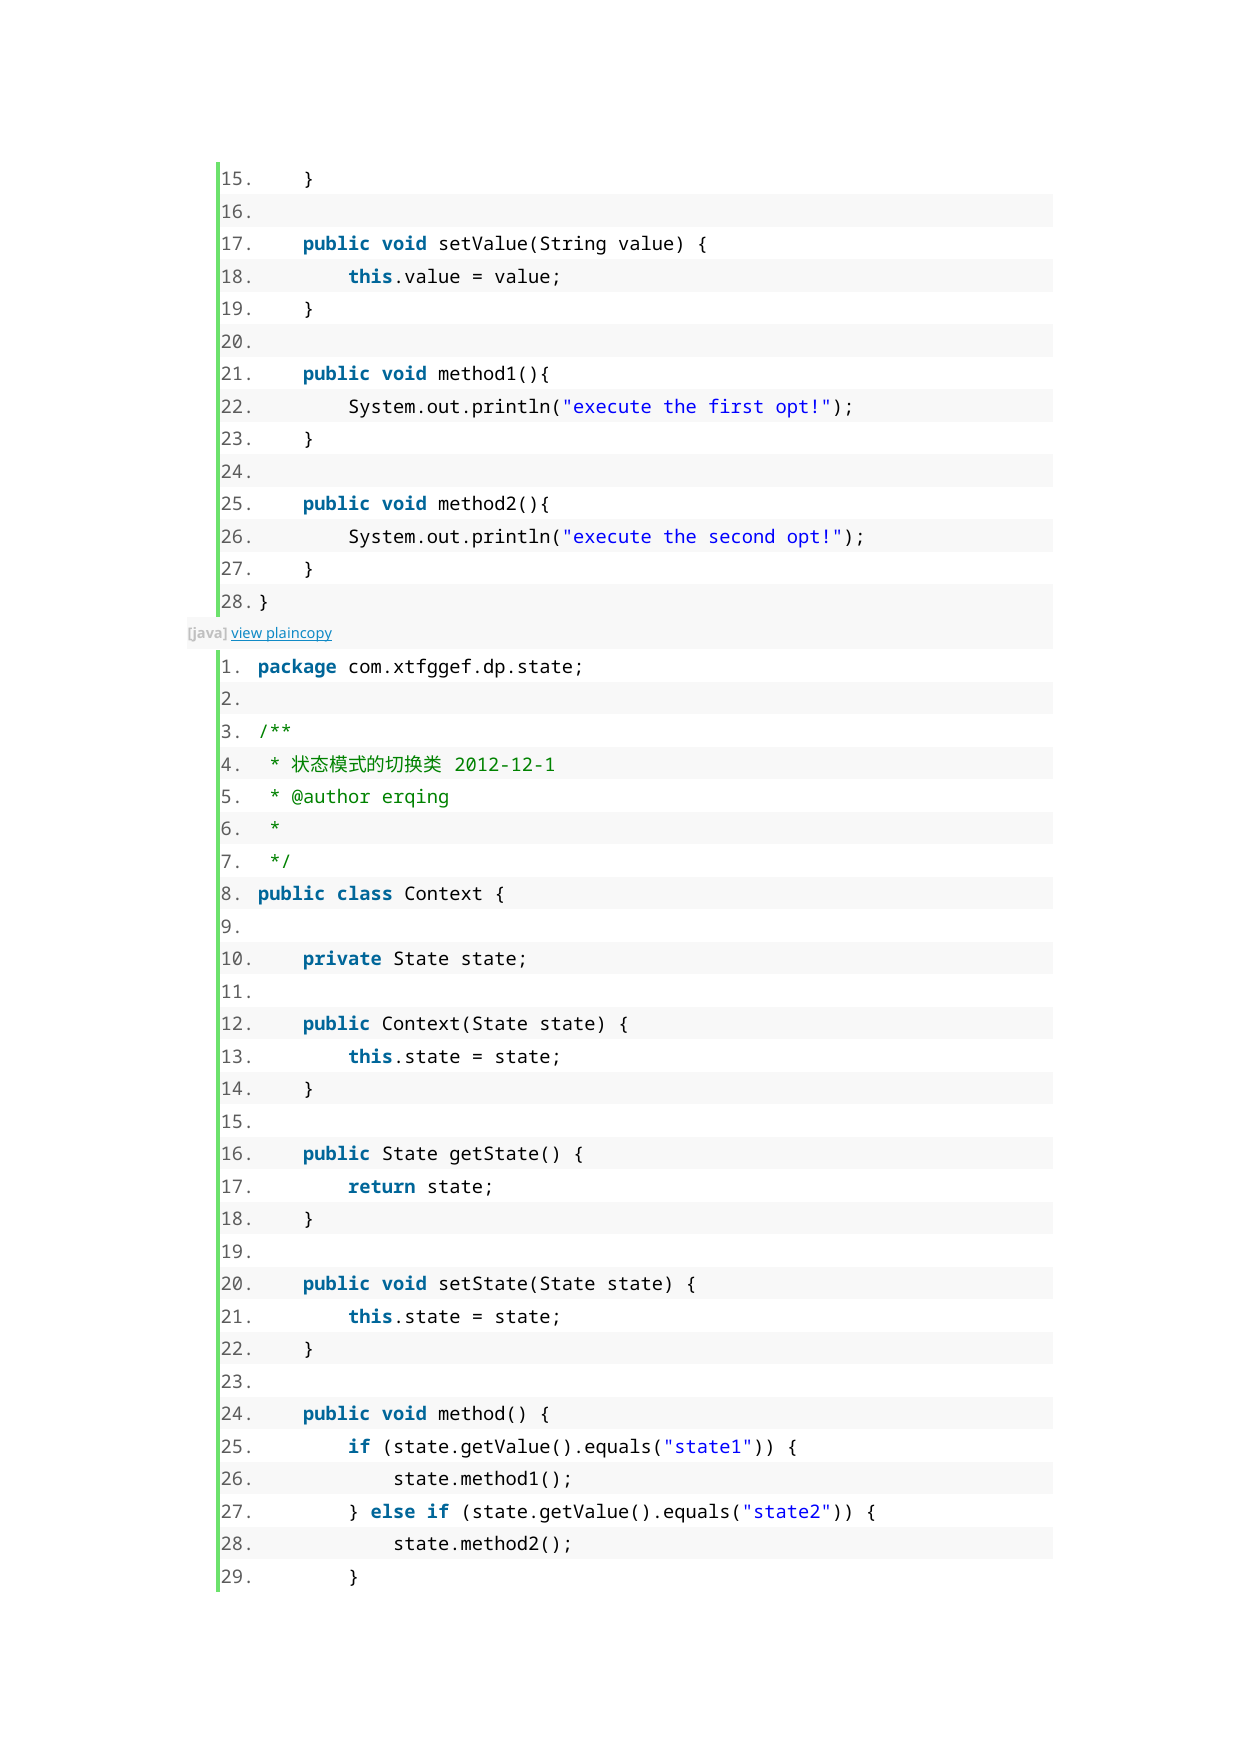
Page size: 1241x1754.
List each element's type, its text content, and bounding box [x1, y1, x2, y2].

list public void method() { [220, 1397, 1053, 1429]
list public void setValue(String value) { [220, 227, 1053, 259]
list public void method1(){ [220, 357, 1053, 389]
list public State getState() { [220, 1137, 1053, 1169]
list */ [220, 844, 1053, 877]
list return state; [220, 1169, 1053, 1202]
list } [220, 422, 1053, 454]
list System.out.println("execute the second opt!"); [220, 519, 1053, 552]
list public void method2(){ [220, 487, 1053, 519]
list } [220, 552, 1053, 584]
list * [220, 812, 1053, 844]
list public class Context { [220, 877, 1053, 909]
list public void setState(State state) { [220, 1267, 1053, 1299]
list public Context(State state) { [220, 1007, 1053, 1039]
list * 状态模式的切换类 2012-12-1 [220, 747, 1053, 779]
text [java] view plaincopy [187, 617, 1053, 649]
list } [220, 1332, 1053, 1364]
list this.state = state; [220, 1299, 1053, 1332]
list System.out.println("execute the first opt!"); [220, 389, 1053, 422]
list } [220, 584, 1053, 617]
list } [220, 162, 1053, 194]
list } [220, 1559, 1053, 1592]
list /** [220, 714, 1053, 747]
list } [220, 1202, 1053, 1234]
list private State state; [220, 942, 1053, 974]
list if (state.getValue().equals("state1")) { [220, 1429, 1053, 1462]
list } [220, 1072, 1053, 1104]
list this.state = state; [220, 1039, 1053, 1072]
list state.method1(); [220, 1462, 1053, 1494]
list package com.xtfggef.dp.state; [216, 649, 1053, 682]
list } else if (state.getValue().equals("state2")) { [220, 1494, 1053, 1527]
list * @author erqing [220, 779, 1053, 812]
list } [220, 292, 1053, 324]
list this.value = value; [220, 259, 1053, 292]
list state.method2(); [220, 1527, 1053, 1559]
